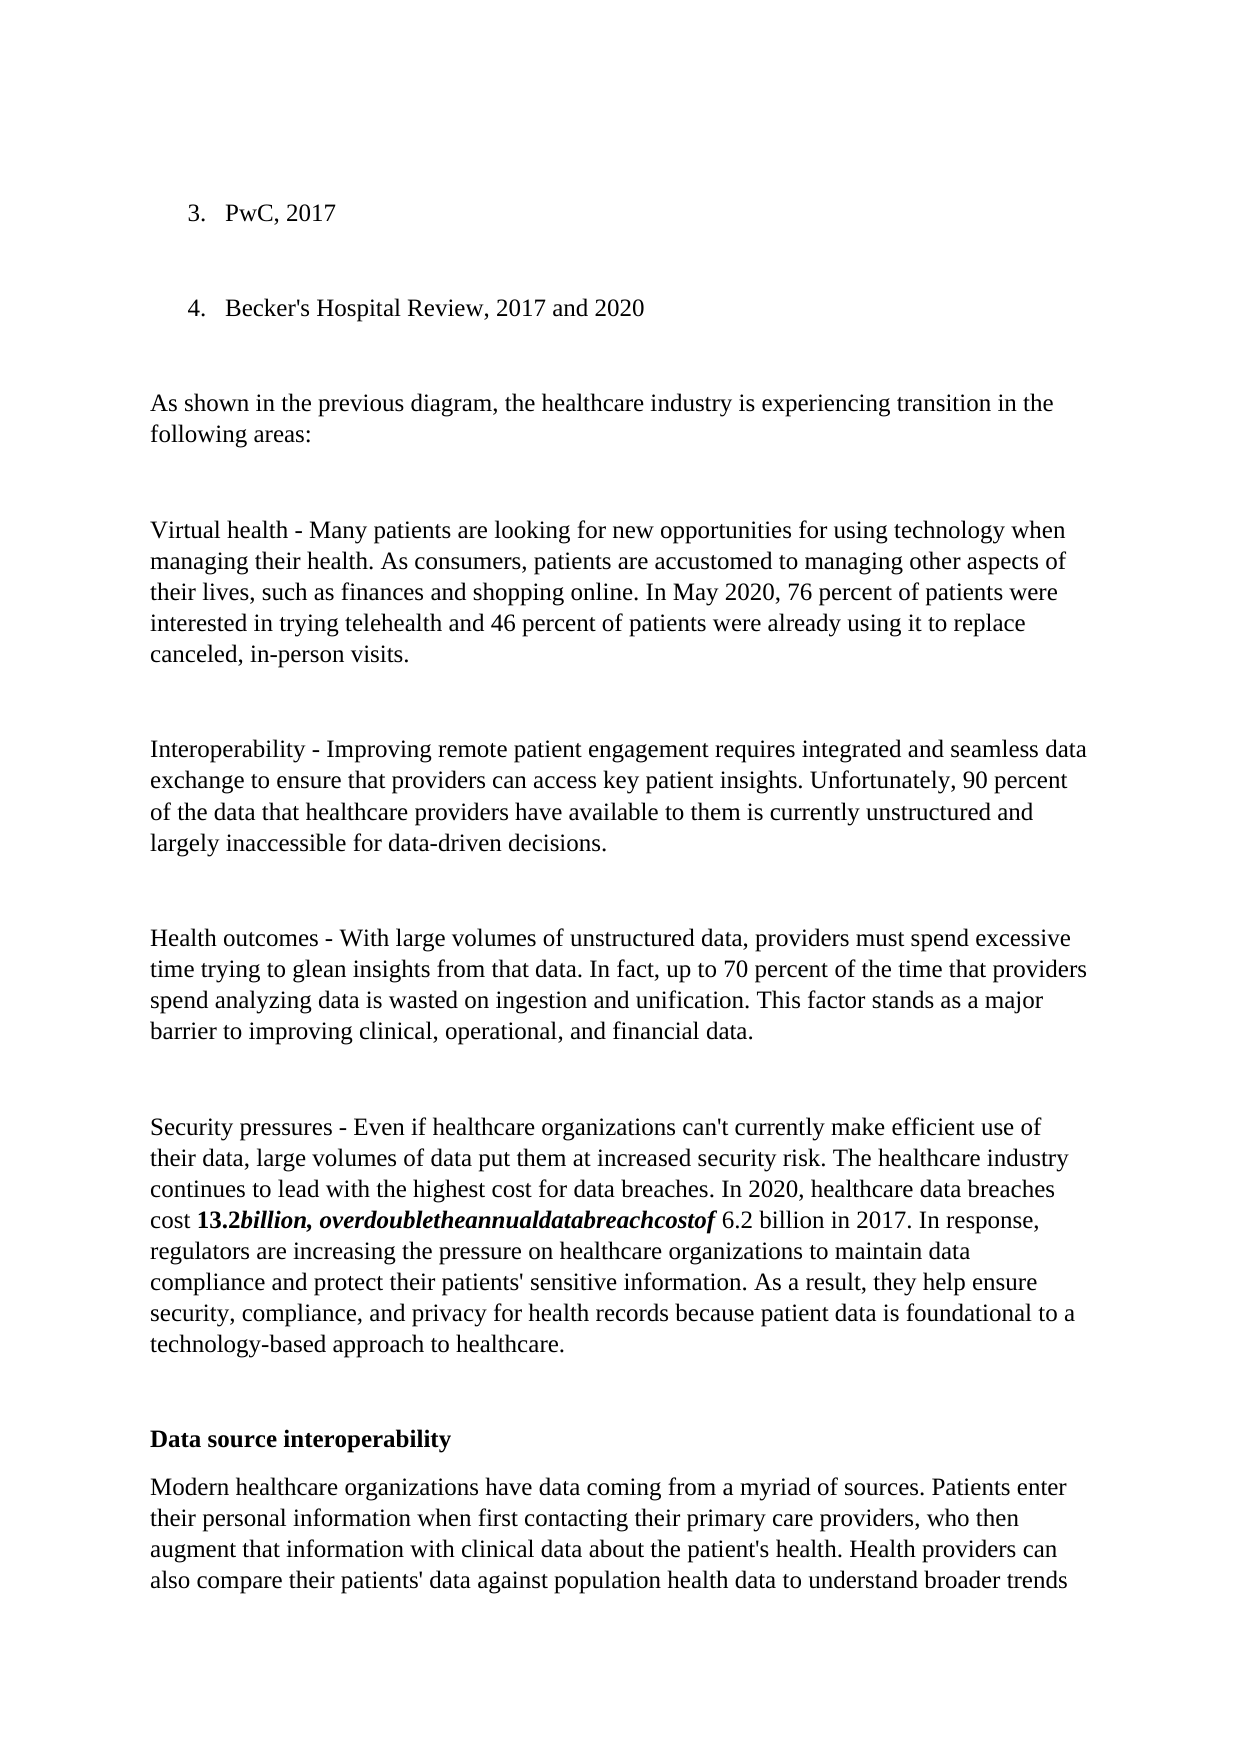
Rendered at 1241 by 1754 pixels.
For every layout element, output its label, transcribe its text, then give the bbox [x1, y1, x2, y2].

text Interoperability - Improving remote patient engagement requires integrated and seamless data exchange to ensure that providers can access key patient insights. Unfortunately, 90 percent of the data that healthcare providers have available to them is currently unstructured and largely inaccessible for data-driven decisions. [150, 734, 1090, 856]
list PwC, 2017 [187, 198, 1090, 226]
text Health outcomes - With large volumes of unstructured data, providers must spend excessive time trying to glean insights from that data. In fact, up to 70 percent of the time that providers spend analyzing data is wasted on ingestion and unification. This factor stands as a major barrier to improving clinical, operational, and financial data. [150, 923, 1090, 1045]
text Security pressures - Even if healthcare organizations can't currently make efficient use of their data, large volumes of data put them at increased security risk. The healthcare industry continues to lead with the highest cost for data breaches. In 2020, healthcare data breaches cost 13.2billion, overdoubletheannualdatabreachcostof 6.2 billion in 2017. In response, regulators are increasing the pressure on healthcare organizations to maintain data compliance and protect their patients' sensitive information. As a result, they help ensure security, compliance, and privacy for health records because patient data is foundational to a technology-based approach to healthcare. [150, 1112, 1090, 1358]
list Becker's Hospital Review, 2017 and 2020 [187, 293, 1090, 322]
text Virtual health - Many patients are looking for new opportunities for using technology when managing their health. As consumers, patients are accustomed to managing other aspects of their lives, such as finances and shopping online. In May 2020, 76 percent of patients were interested in trying telehealth and 46 percent of patients were already using it to replace canceled, in-person visits. [150, 515, 1090, 668]
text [150, 1472, 1090, 1594]
text As shown in the previous diagram, the healthcare industry is experiencing transition in the following areas: [150, 388, 1090, 448]
text Data source interoperability [150, 1424, 1090, 1453]
